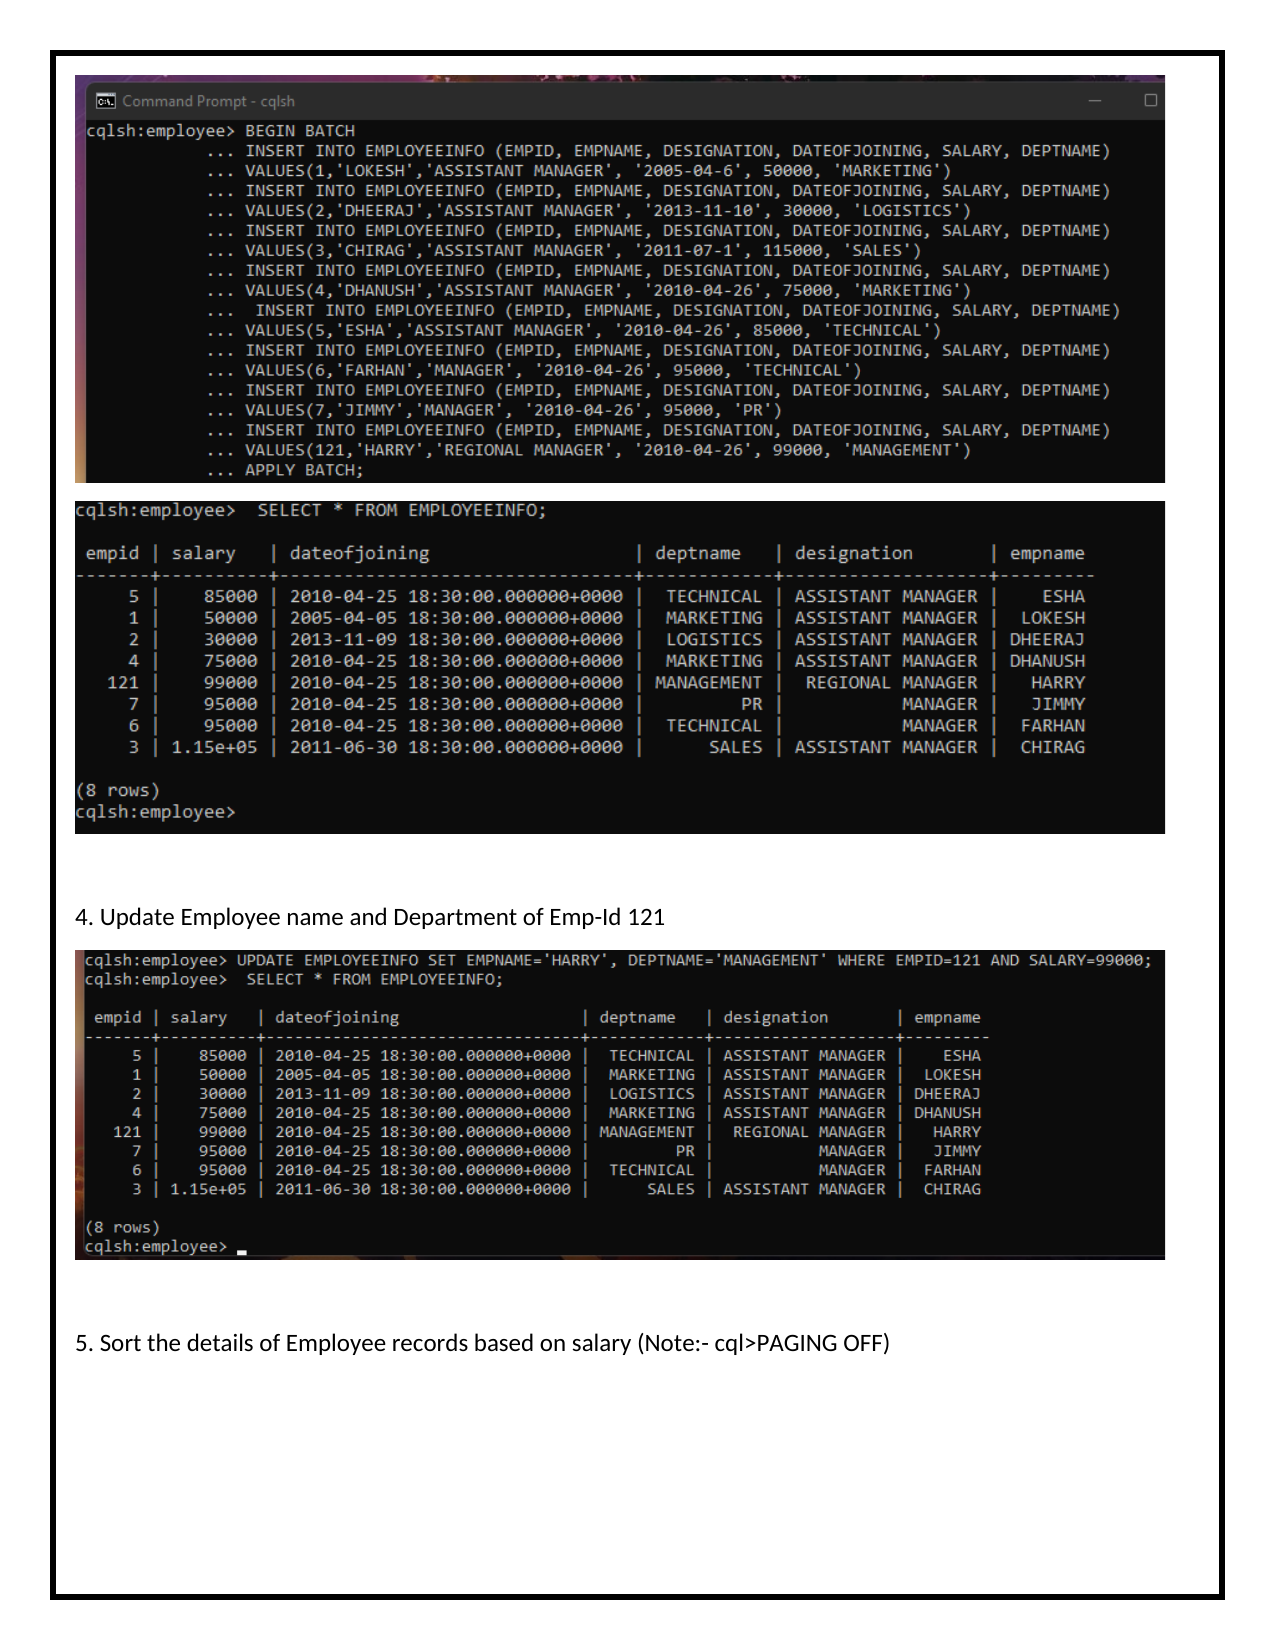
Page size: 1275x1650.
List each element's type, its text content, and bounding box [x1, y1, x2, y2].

text 4. Update Employee name and Department of Emp-Id 121 [75, 901, 1200, 932]
picture [75, 75, 1166, 483]
text 5. Sort the details of Employee records based on salary (Note:- cql>PAGING OFF) [75, 1327, 1200, 1358]
picture [75, 950, 1166, 1260]
picture [75, 501, 1166, 834]
